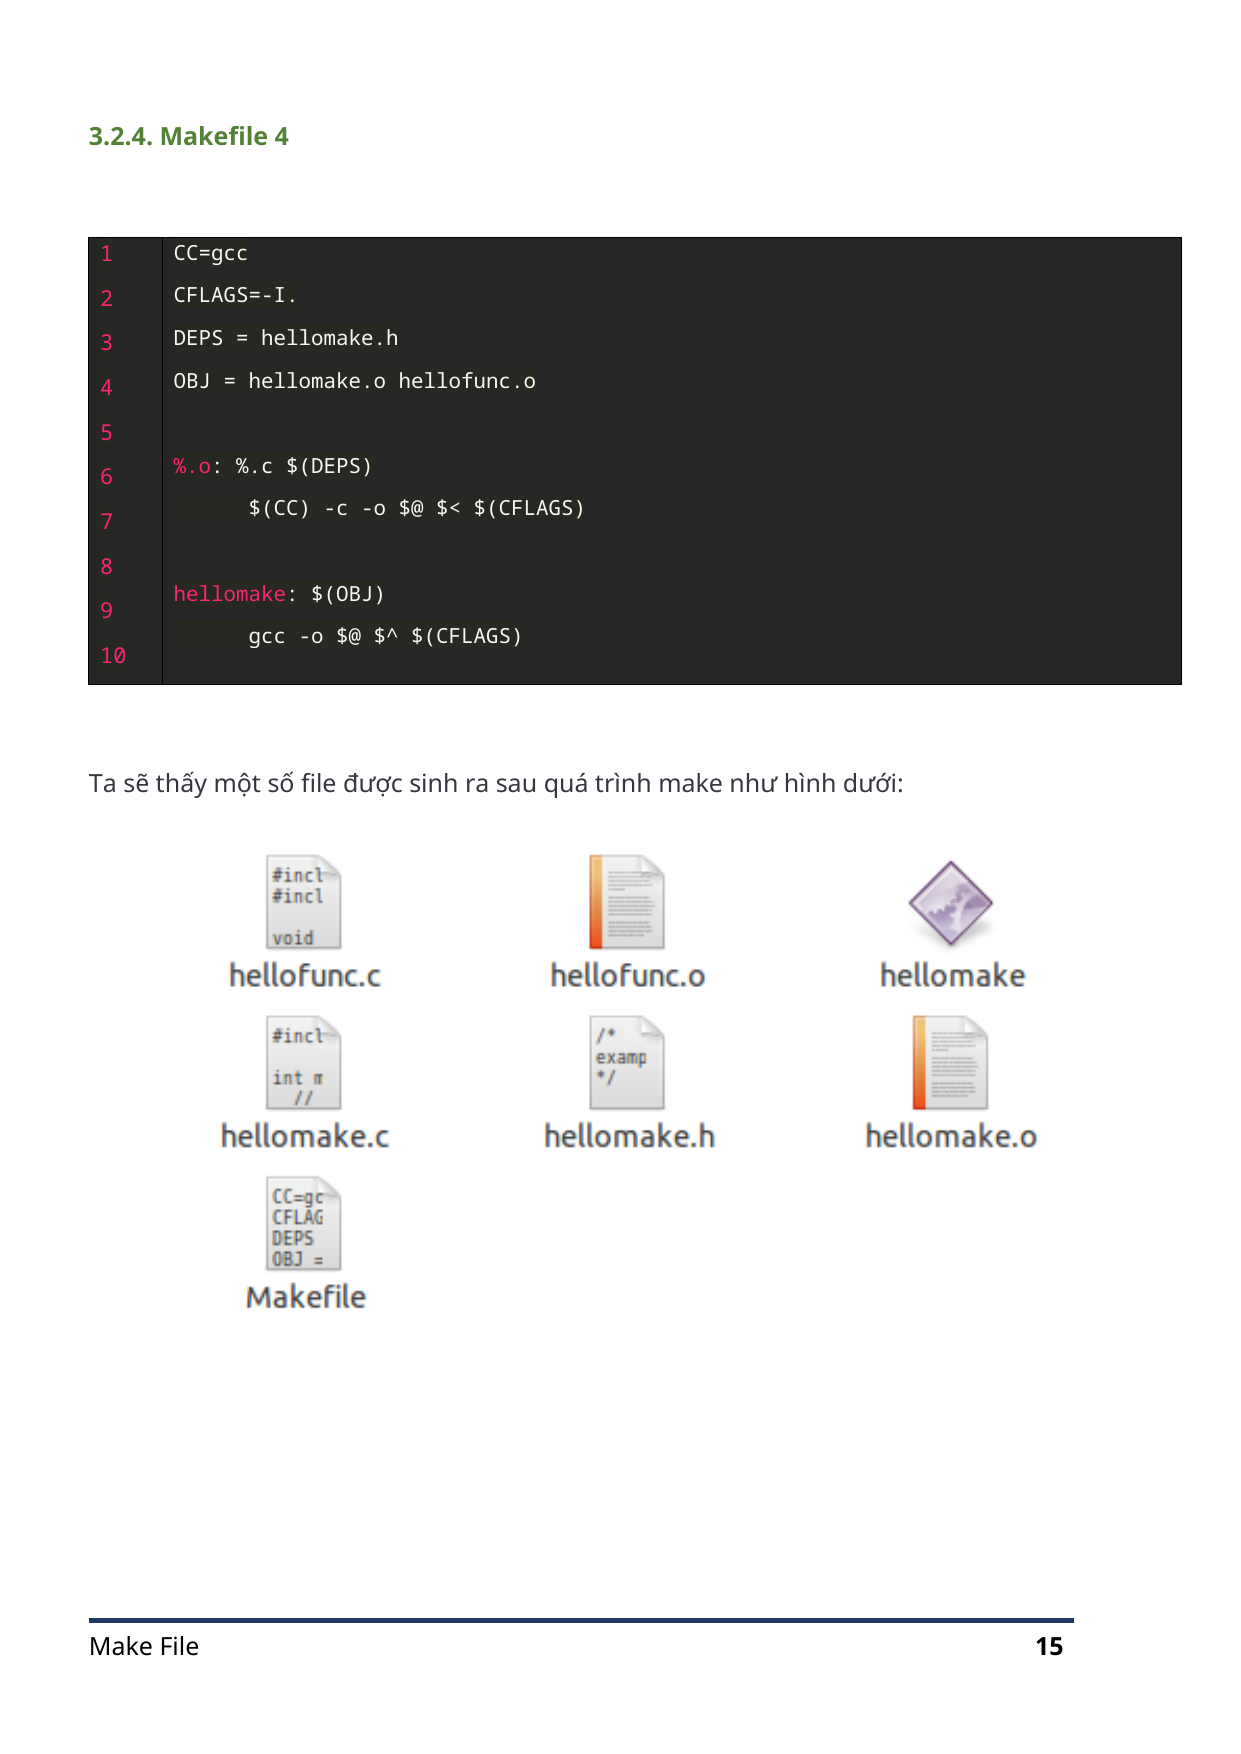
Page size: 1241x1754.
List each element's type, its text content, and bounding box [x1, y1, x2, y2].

table_header CC=gcc CFLAGS=-I. DEPS = hellomake.h OBJ = hellomake.o hellofunc.o %.o: %.c $(DEPS) $(CC) -c -o $@ $< $(CFLAGS) hellomake: $(OBJ) gcc -o $@ $^ $(CFLAGS) [163, 238, 1181, 684]
text Ta sẽ thấy một số file được sinh ra sau quá trình make như hình dưới: [89, 765, 1181, 799]
subtitle Makefile 4 [89, 118, 1181, 152]
picture [177, 845, 1093, 1325]
table_header 1 2 3 4 5 6 7 8 9 10 [89, 238, 162, 684]
